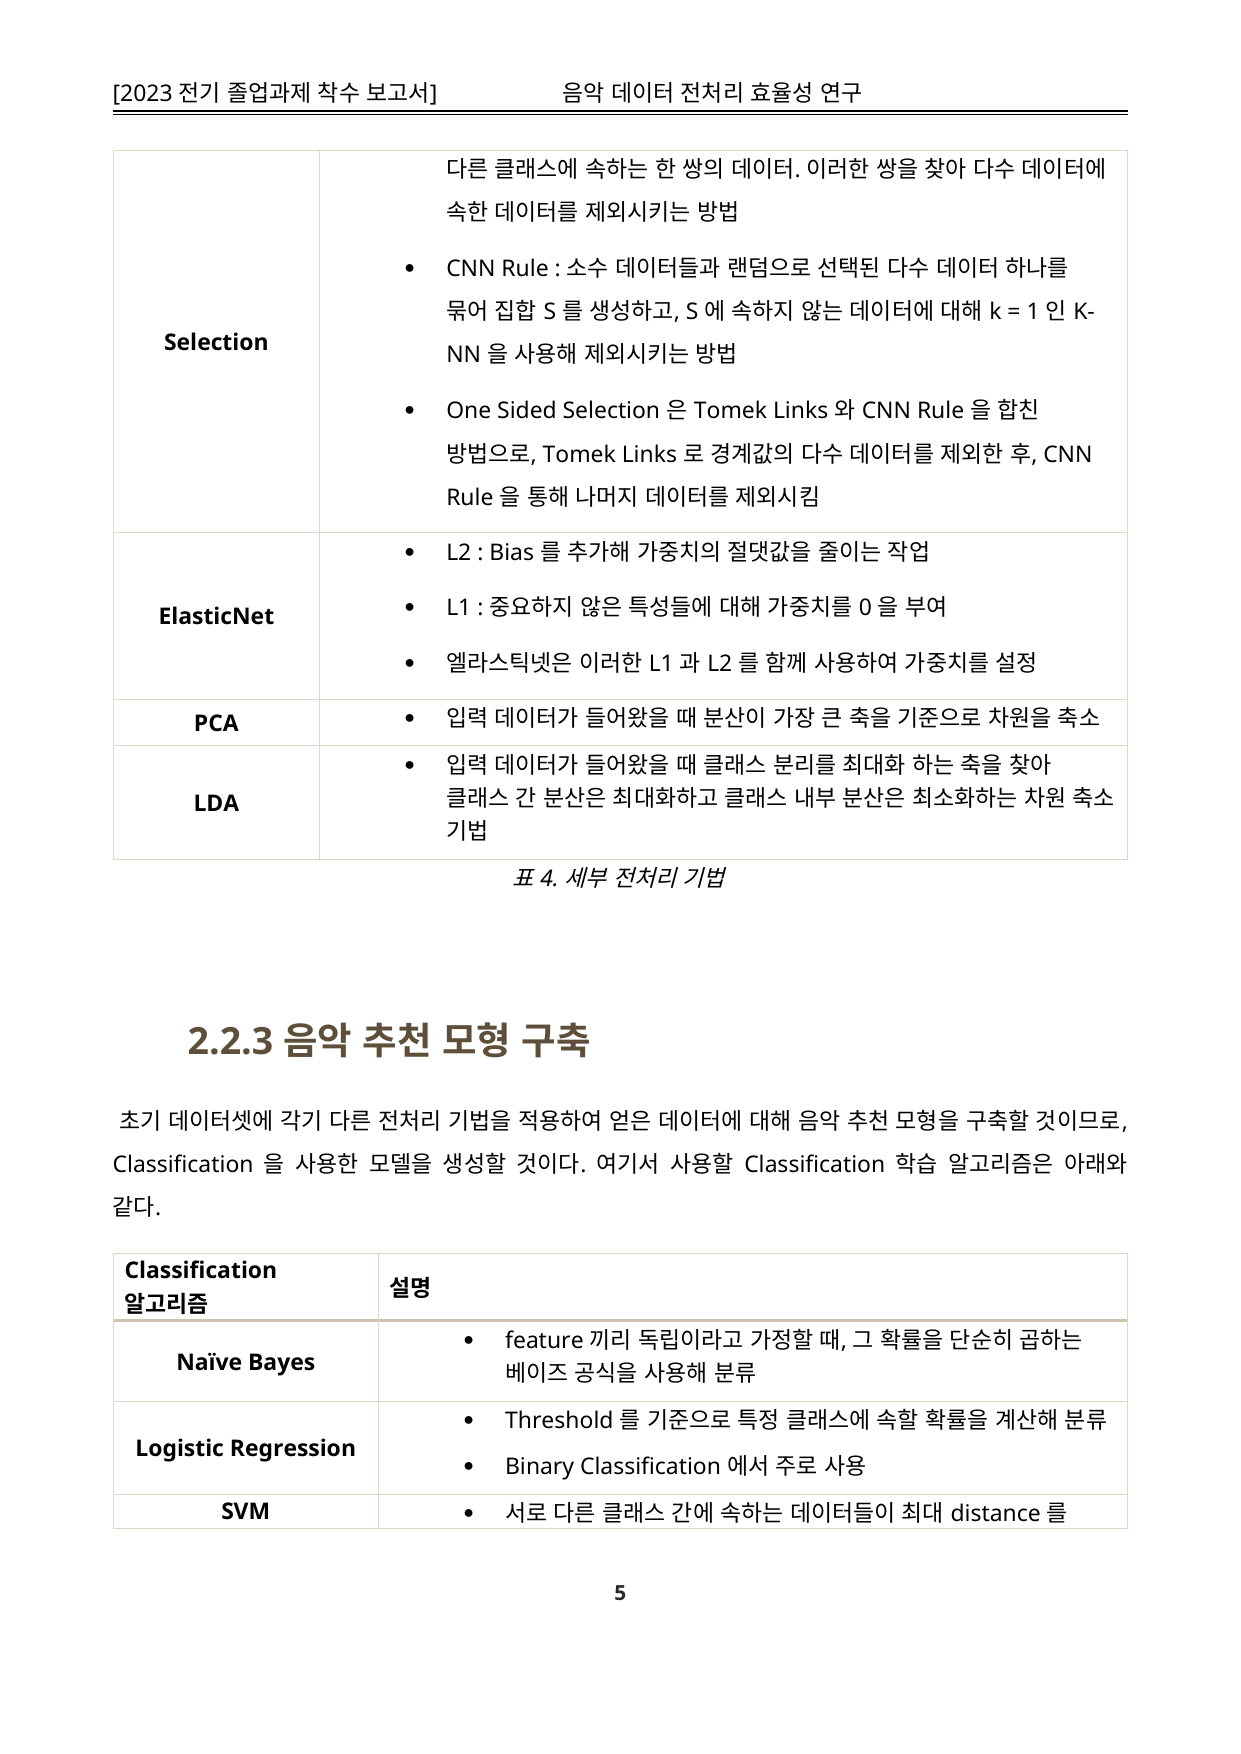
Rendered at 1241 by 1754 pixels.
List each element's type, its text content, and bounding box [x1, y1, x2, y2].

table_cell feature 끼리 독립이라고 가정할 때, 그 확률을 단순히 곱하는 베이즈 공식을 사용해 분류 [379, 1322, 1127, 1401]
table_header Classification 알고리즘 [114, 1254, 378, 1319]
table_cell 입력 데이터가 들어왔을 때 클래스 분리를 최대화 하는 축을 찾아 클래스 간 분산은 최대화하고 클래스 내부 분산은 최소화하는 차원 축소 기법 [320, 746, 1127, 859]
table_cell Naïve Bayes [114, 1322, 378, 1401]
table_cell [320, 151, 1127, 532]
table_cell ElasticNet [114, 533, 319, 699]
table_cell PCA [114, 700, 319, 745]
table_cell LDA [114, 746, 319, 859]
table_cell L2 : Bias 를 추가해 가중치의 절댓값을 줄이는 작업 L1 : 중요하지 않은 특성들에 대해 가중치를 0 을 부여 엘라스틱넷은 이러한 L1 과 L2 를 함께 사용하여 가중치를 설정 [320, 533, 1127, 699]
table_cell Logistic Regression [114, 1402, 378, 1494]
table_cell 입력 데이터가 들어왔을 때 분산이 가장 큰 축을 기준으로 차원을 축소 [320, 700, 1127, 745]
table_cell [379, 1495, 1127, 1528]
table_header 설명 [379, 1254, 1127, 1319]
text 표 4. 세부 전처리 기법 [112, 860, 1128, 893]
table_cell Threshold 를 기준으로 특정 클래스에 속할 확률을 계산해 분류 Binary Classification 에서 주로 사용 [379, 1402, 1127, 1494]
table_cell One Sided Selection [114, 151, 319, 532]
text 2.2.3 음악 추천 모형 구축 [112, 1011, 1128, 1066]
text 초기 데이터셋에 각기 다른 전처리 기법을 적용하여 얻은 데이터에 대해 음악 추천 모형을 구축할 것이므로, Classification 을 사용한 모델을 생성할 것이다. 여기서 사용할 Classification 학습 알고리즘은 아래와 같다. [112, 1103, 1128, 1222]
table_cell SVM [114, 1495, 378, 1528]
